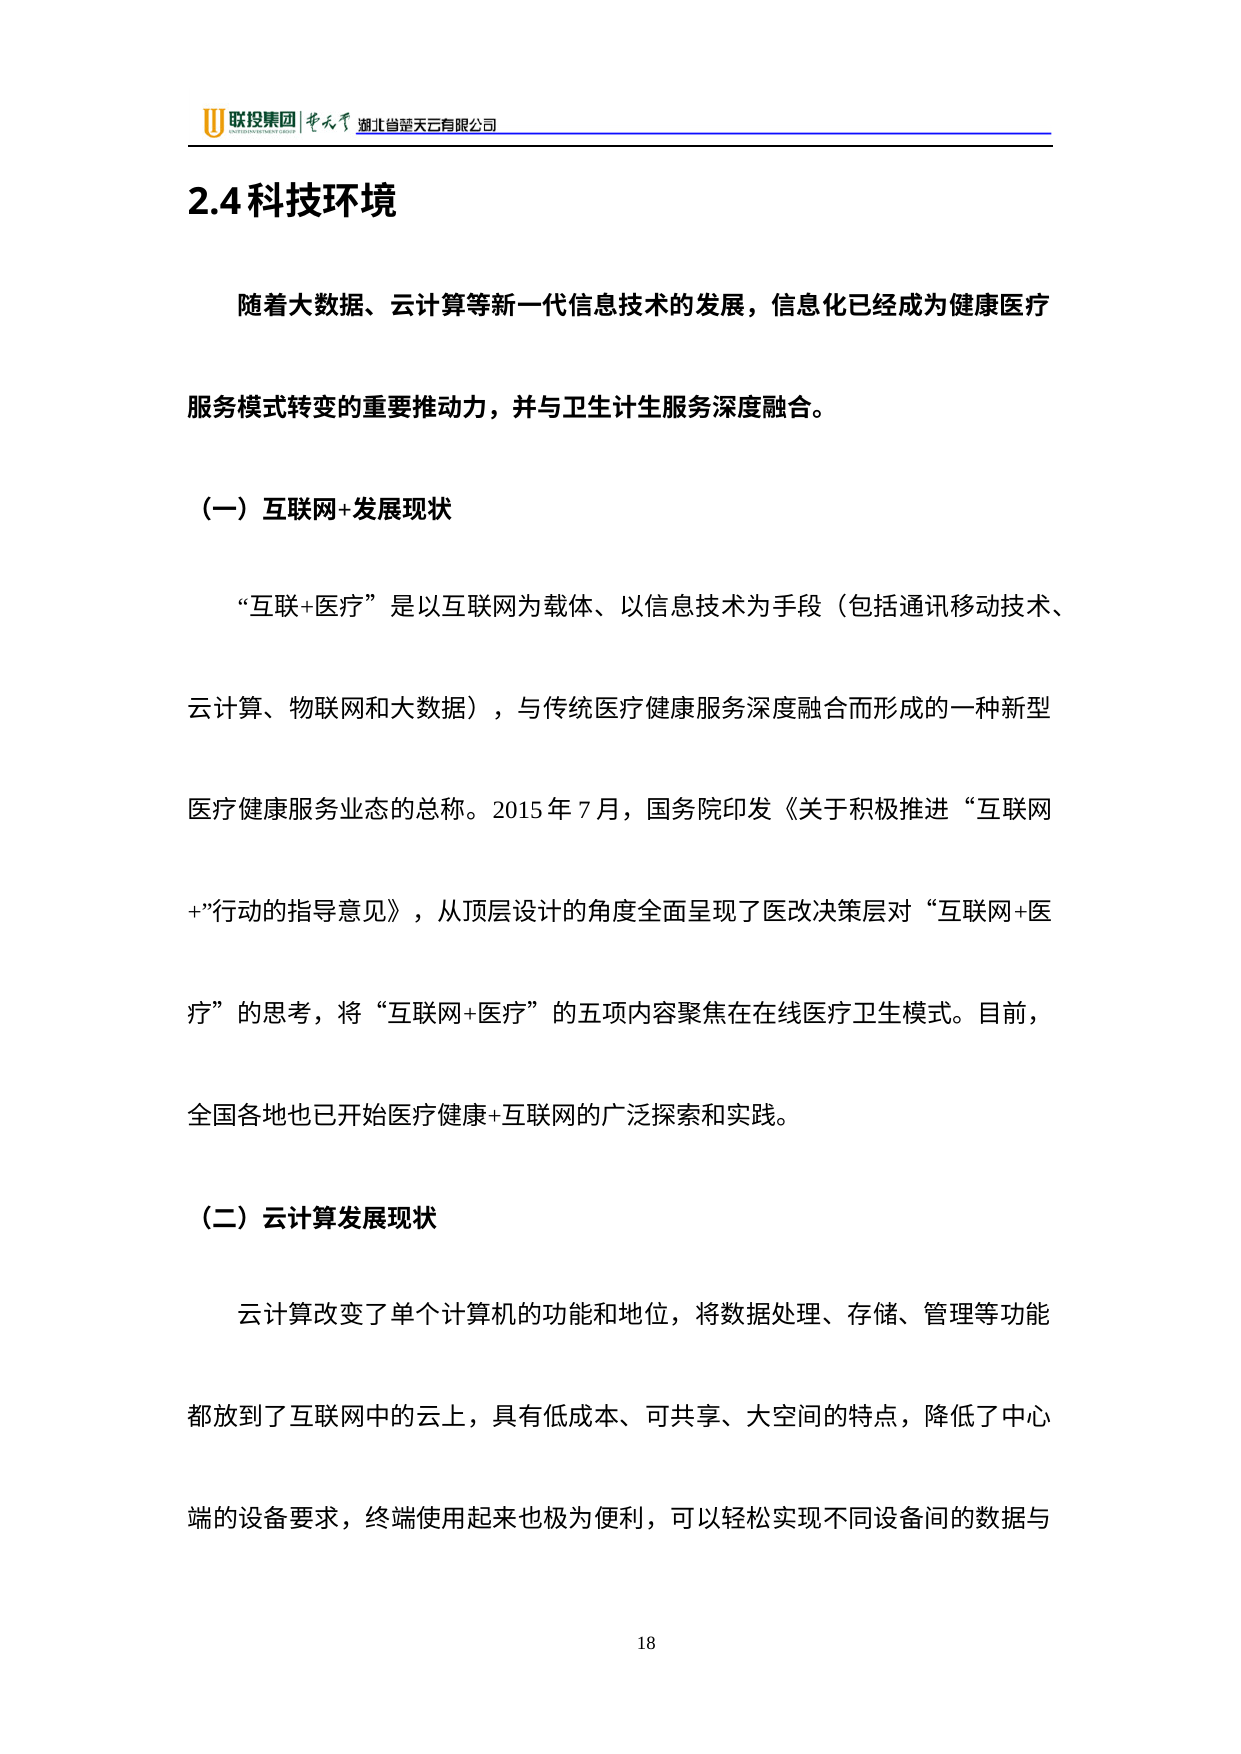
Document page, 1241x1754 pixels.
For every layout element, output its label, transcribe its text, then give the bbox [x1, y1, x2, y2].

text 随着大数据、云计算等新一代信息技术的发展，信息化已经成为健康医疗服务模式转变的重要推动力，并与卫生计生服务深度融合。 [187, 269, 1053, 439]
text （一）互联网+发展现状 [187, 474, 1053, 542]
list 科技环境 [187, 164, 1053, 232]
text “互联+医疗”是以互联网为载体、以信息技术为手段（包括通讯移动技术、云计算、物联网和大数据），与传统医疗健康服务深度融合而形成的一种新型医疗健康服务业态的总称。2015年7月，国务院印发《关于积极推进“互联网+”行动的指导意见》，从顶层设计的角度全面呈现了医改决策层对“互联网+医疗”的思考，将“互联网+医疗”的五项内容聚焦在在线医疗卫生模式。目前，全国各地也已开始医疗健康+互联网的广泛探索和实践。 [187, 570, 1053, 1148]
picture [188, 88, 1052, 144]
text （二）云计算发展现状 [187, 1182, 1053, 1250]
